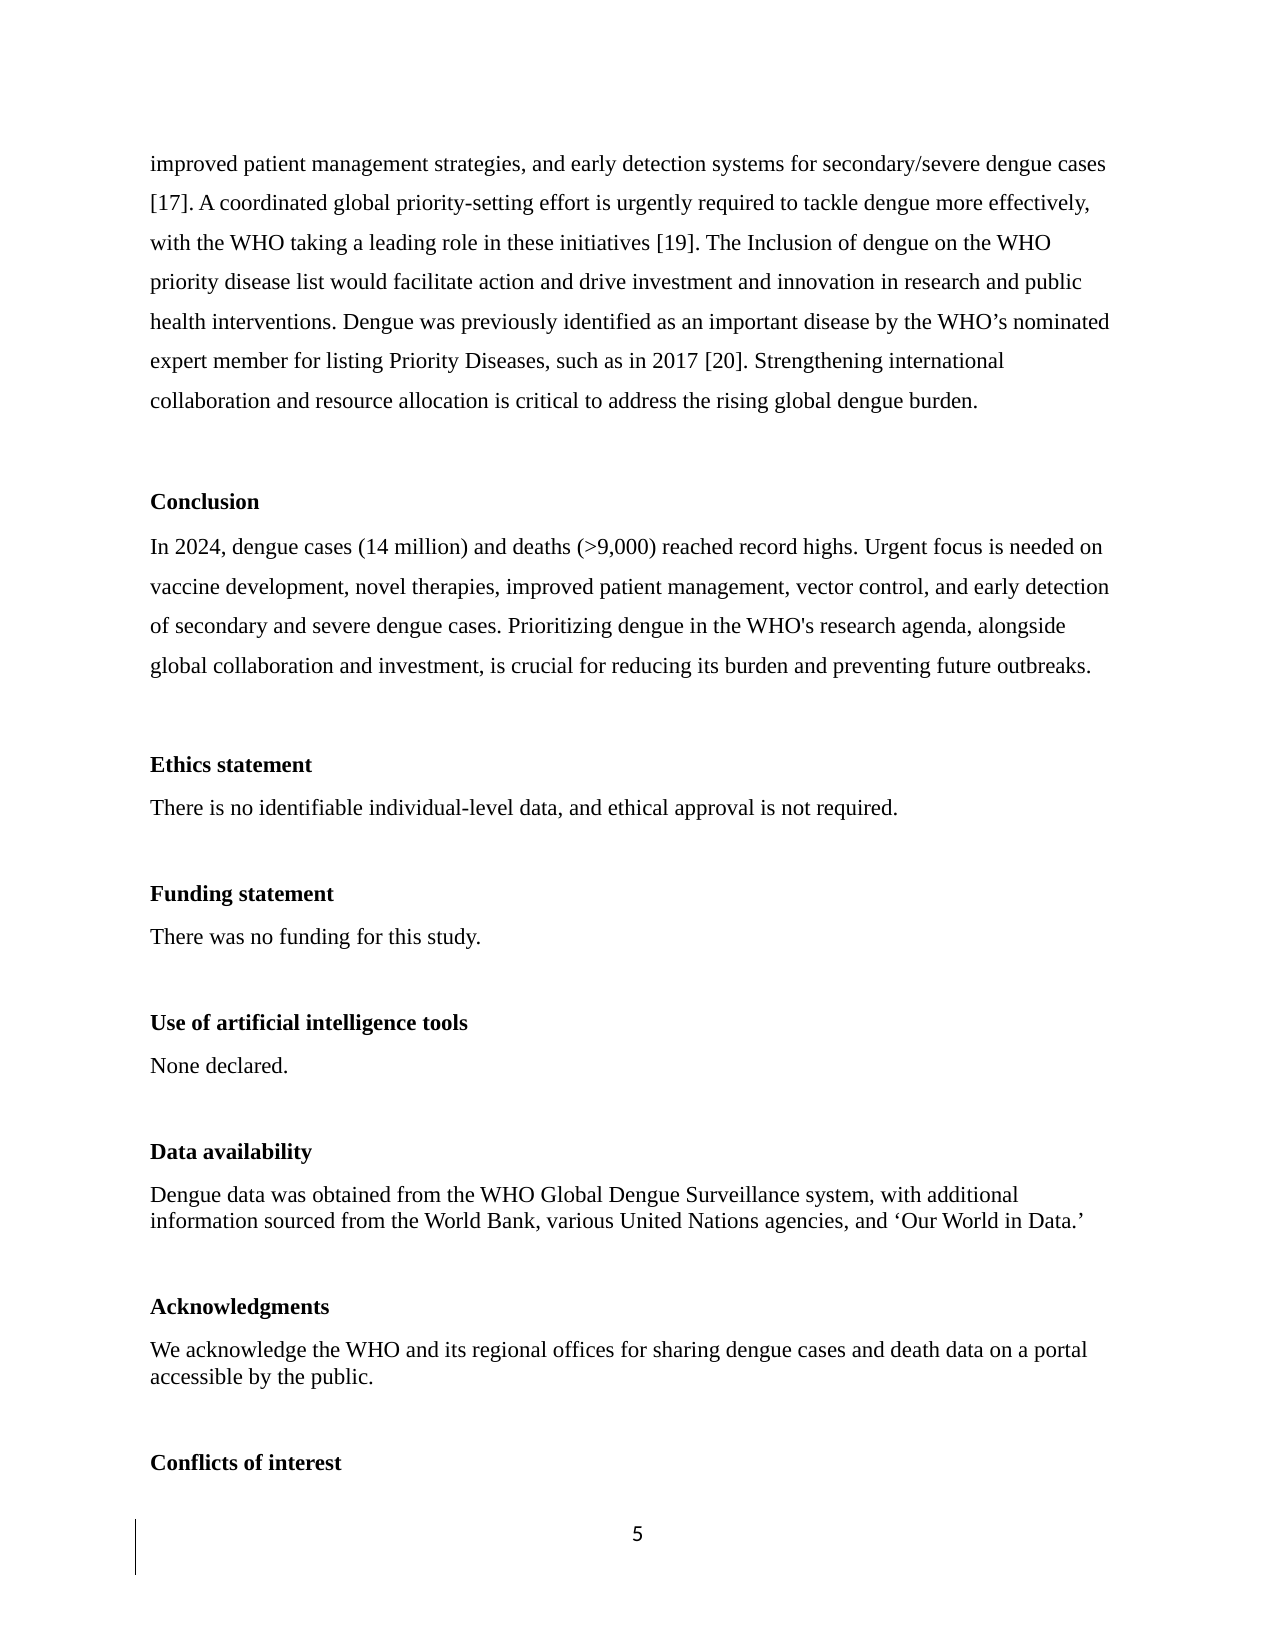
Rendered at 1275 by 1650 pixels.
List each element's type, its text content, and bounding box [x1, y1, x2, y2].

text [150, 150, 1125, 413]
text Funding statement [150, 880, 1125, 906]
text Ethics statement [150, 751, 1125, 777]
text There was no funding for this study. [150, 923, 1125, 949]
text Dengue data was obtained from the WHO Global Dengue Surveillance system, with additional information sourced from the World Bank, various United Nations agencies, and ‘Our World in Data.’ [150, 1181, 1125, 1234]
text Conclusion [150, 488, 1125, 514]
text Data availability [150, 1138, 1125, 1164]
text Acknowledgments [150, 1293, 1125, 1320]
text Conflicts of interest [150, 1449, 1125, 1475]
text We acknowledge the WHO and its regional offices for sharing dengue cases and death data on a portal accessible by the public. [150, 1336, 1125, 1389]
text In 2024, dengue cases (14 million) and deaths (>9,000) reached record highs. Urgent focus is needed on vaccine development, novel therapies, improved patient management, vector control, and early detection of secondary and severe dengue cases. Prioritizing dengue in the WHO's research agenda, alongside global collaboration and investment, is crucial for reducing its burden and preventing future outbreaks. [150, 533, 1125, 678]
text There is no identifiable individual-level data, and ethical approval is not required. [150, 794, 1125, 820]
text None declared. [150, 1052, 1125, 1078]
text Use of artificial intelligence tools [150, 1009, 1125, 1035]
